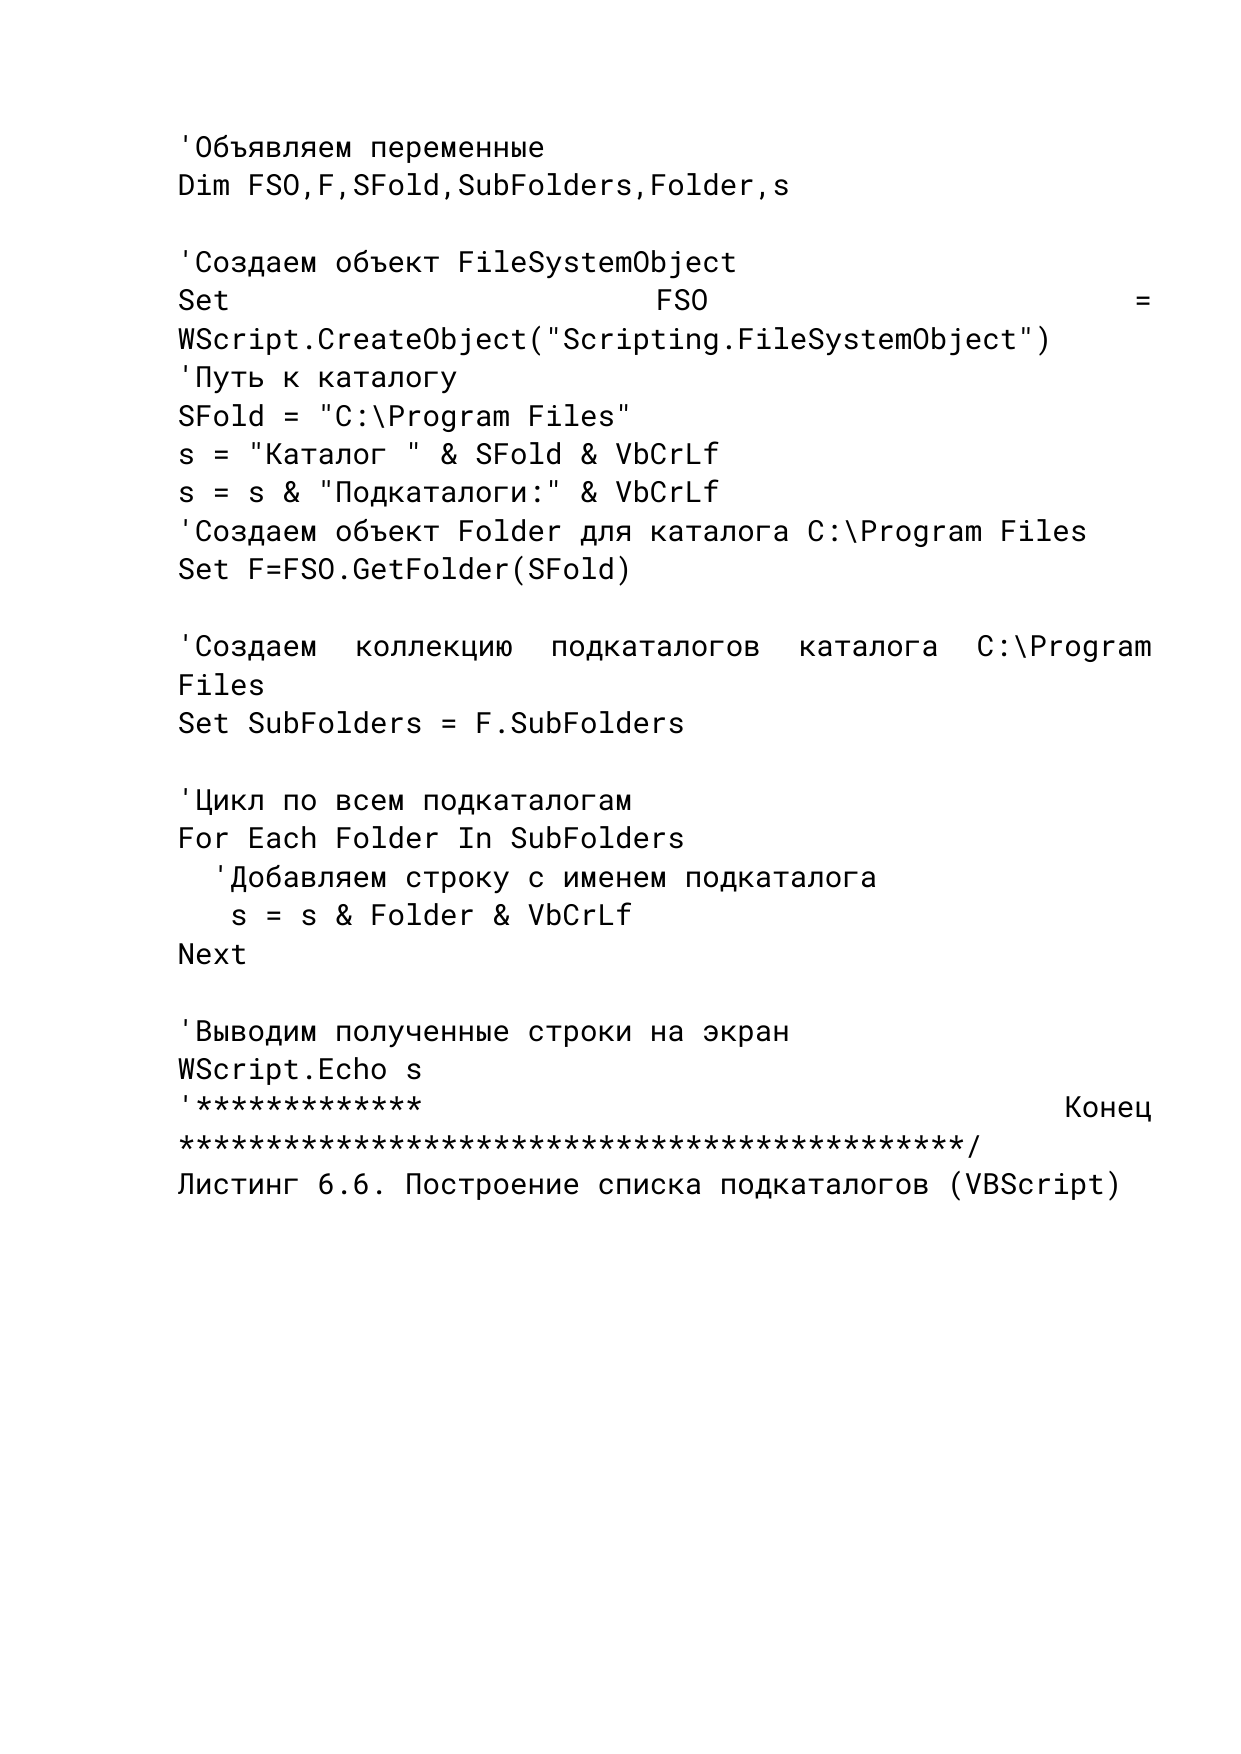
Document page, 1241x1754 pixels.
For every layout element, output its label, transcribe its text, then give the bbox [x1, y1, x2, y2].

text 'Цикл по всем подкаталогам [177, 780, 1152, 818]
text 'Создаем коллекцию подкаталогов каталога C:\Program Files [177, 626, 1152, 703]
text 'Объявляем переменные [177, 126, 1152, 165]
text 'Создаем объект Folder для каталога C:\Program Files [177, 511, 1152, 549]
text For Each Folder In SubFolders [177, 818, 1152, 857]
text 'Создаем объект FileSystemObject [177, 242, 1152, 280]
text 'Путь к каталогу [177, 357, 1152, 396]
text 'Добавляем строку с именем подкаталога [177, 857, 1152, 895]
text s = "Каталог " & SFold & VbCrLf [177, 434, 1152, 472]
text Листинг 6.6. Построение списка подкаталогов (VBScript) [177, 1164, 1152, 1203]
text SFold = "C:\Program Files" [177, 396, 1152, 434]
text '************* Конец *********************************************/ [177, 1087, 1152, 1164]
text s = s & Folder & VbCrLf [177, 895, 1152, 934]
text Set FSO = WScript.CreateObject("Scripting.FileSystemObject") [177, 280, 1152, 357]
text s = s & "Подкаталоги:" & VbCrLf [177, 472, 1152, 511]
text Set SubFolders = F.SubFolders [177, 703, 1152, 741]
text Next [177, 934, 1152, 972]
text 'Выводим полученные строки на экран [177, 1011, 1152, 1049]
text Set F=FSO.GetFolder(SFold) [177, 549, 1152, 588]
text Dim FSO,F,SFold,SubFolders,Folder,s [177, 165, 1152, 203]
text WScript.Echo s [177, 1049, 1152, 1087]
